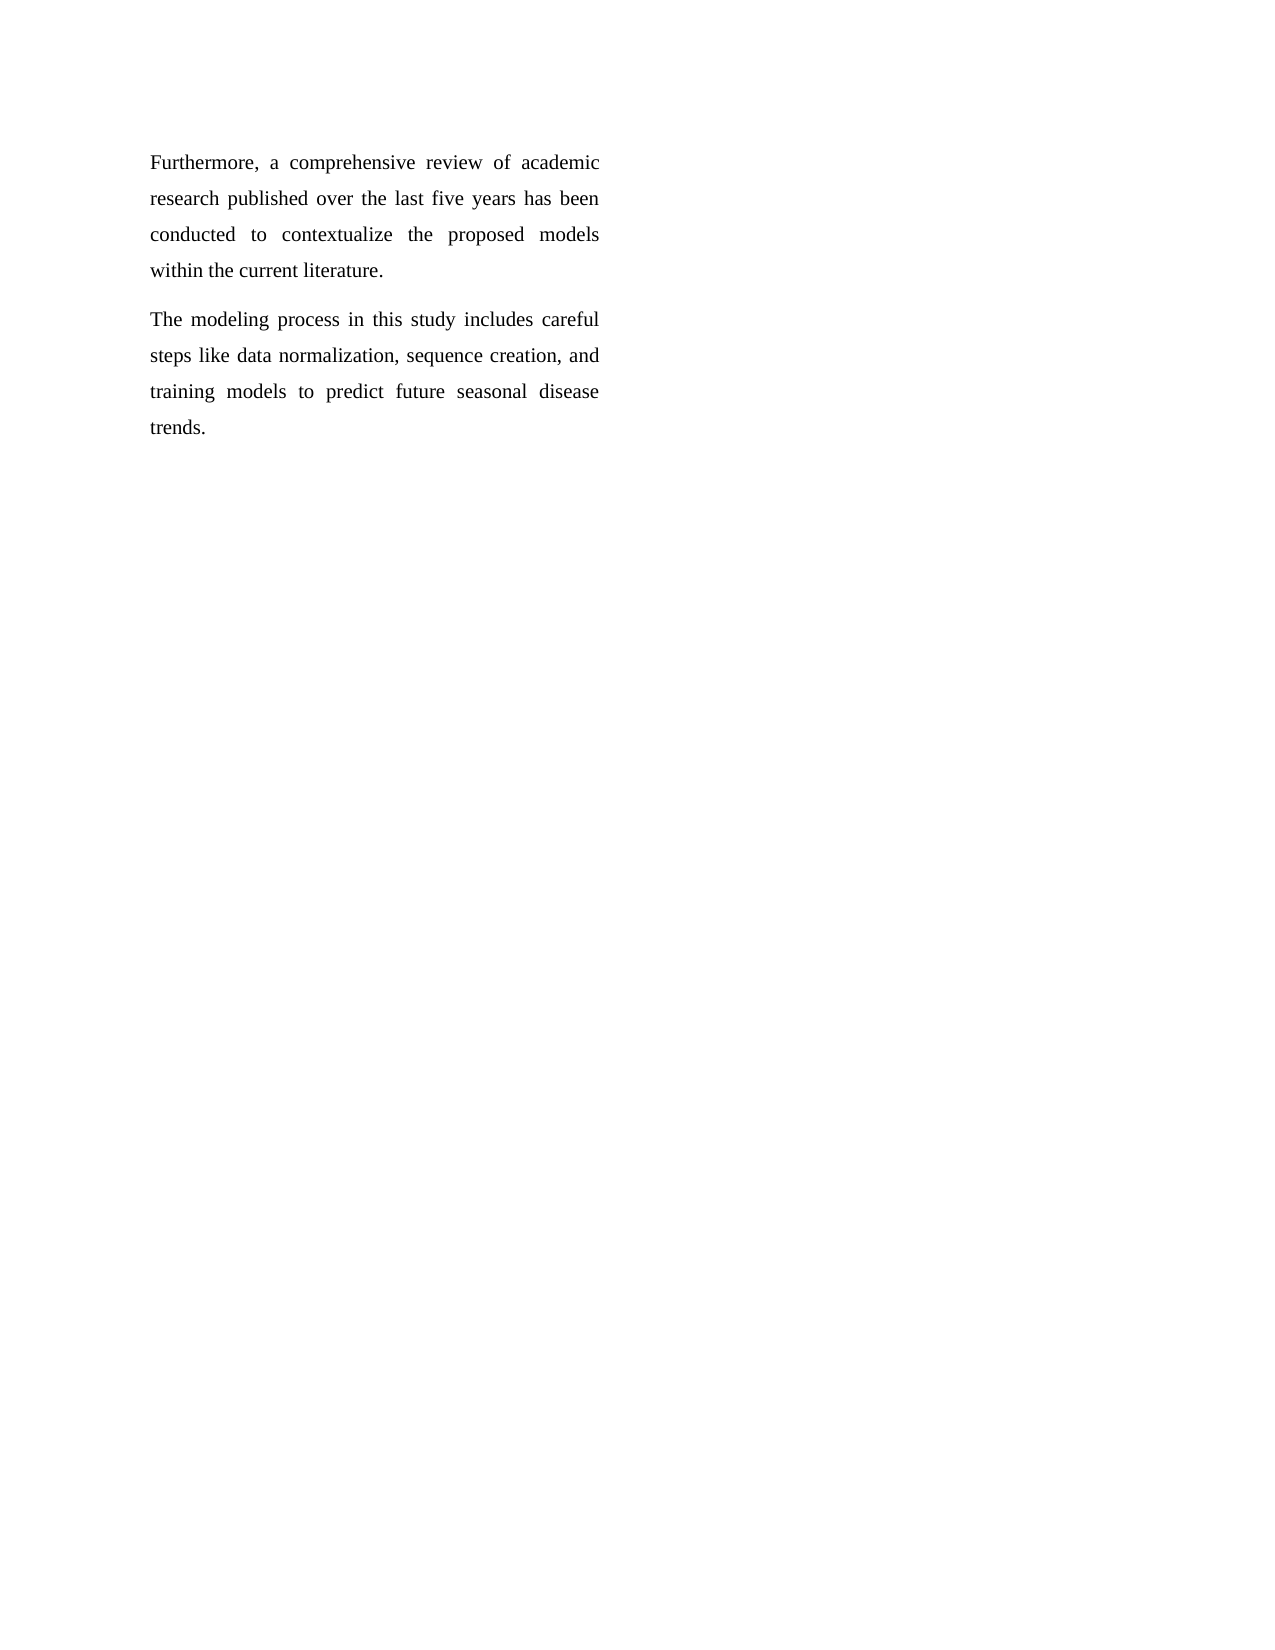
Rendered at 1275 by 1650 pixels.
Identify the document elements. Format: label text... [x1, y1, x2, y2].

text Furthermore, a comprehensive review of academic research published over the last five years has been conducted to contextualize the proposed models within the current literature. [150, 150, 600, 282]
text The modeling process in this study includes careful steps like data normalization, sequence creation, and training models to predict future seasonal disease trends. [150, 307, 600, 439]
